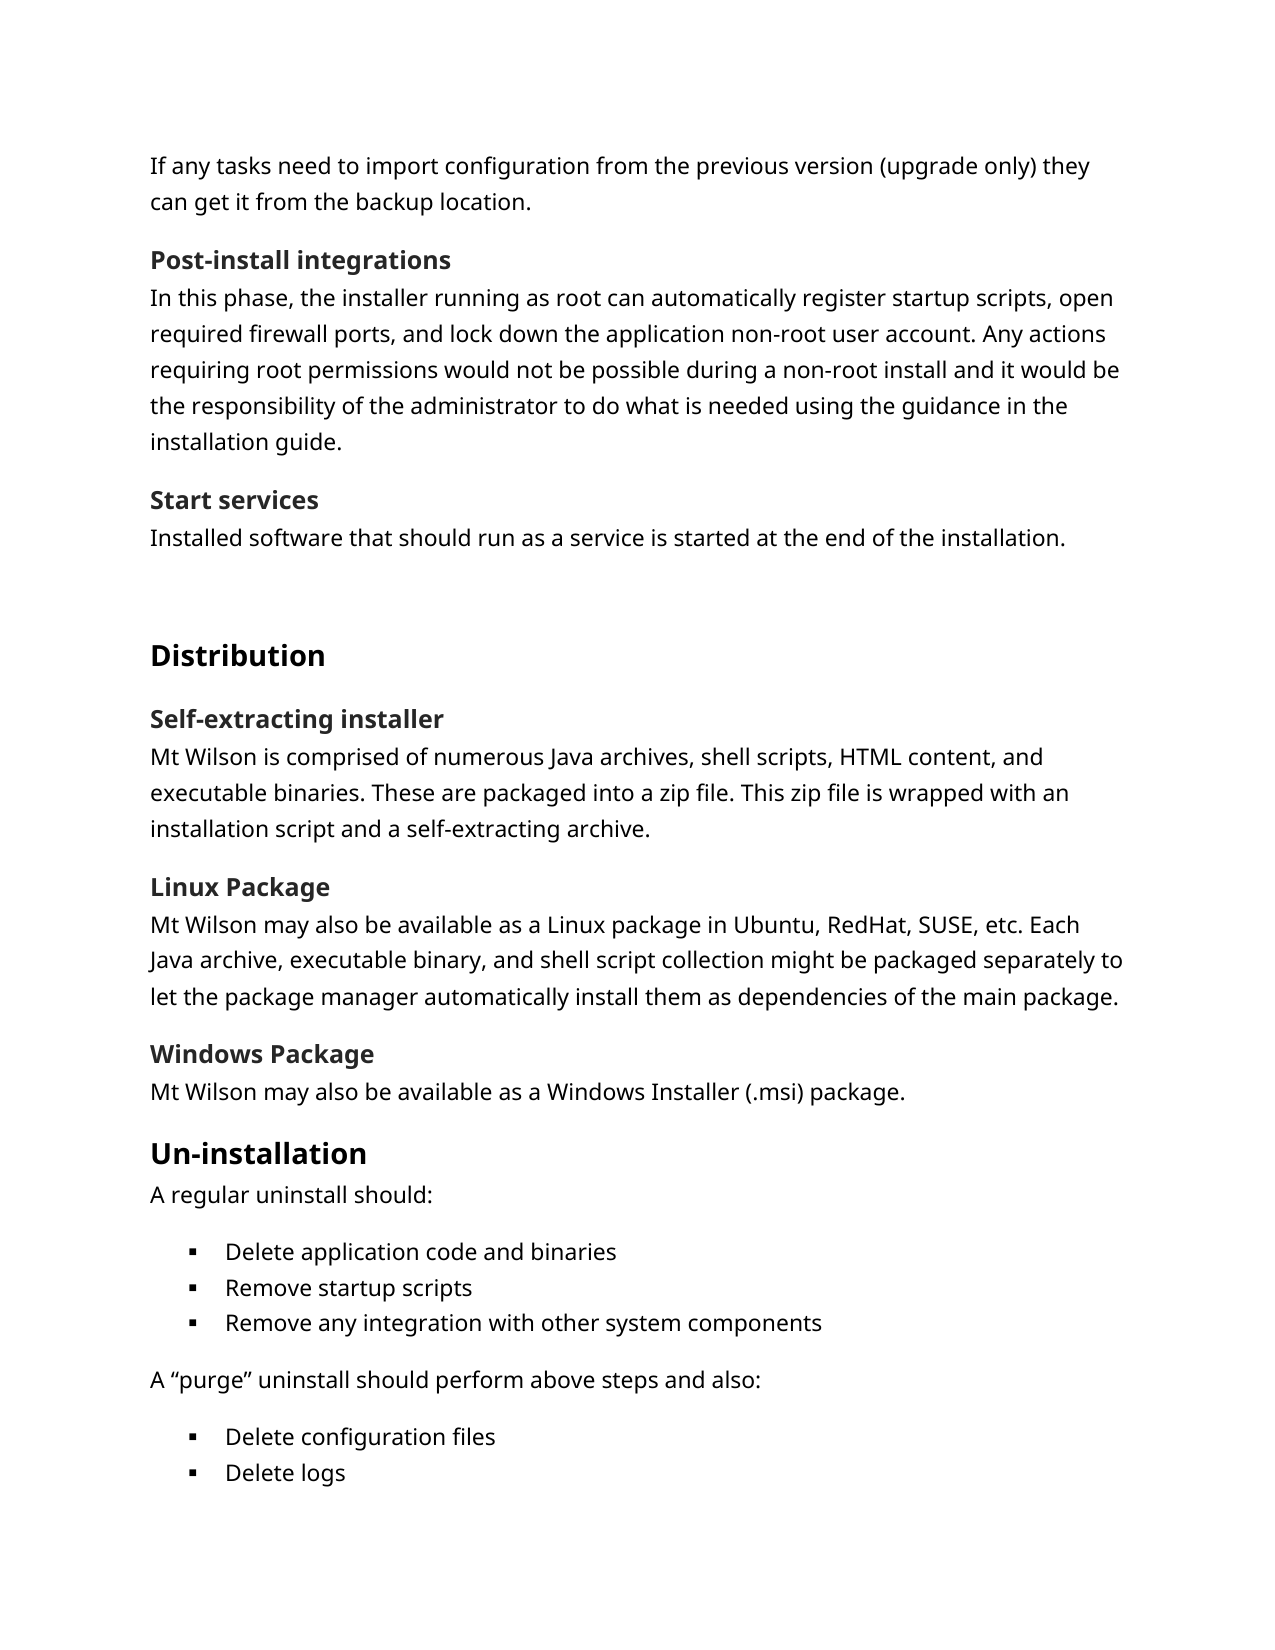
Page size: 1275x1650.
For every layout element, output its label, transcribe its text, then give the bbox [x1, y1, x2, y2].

text In this phase, the installer running as root can automatically register startup scripts, open required firewall ports, and lock down the application non-root user account. Any actions requiring root permissions would not be possible during a non-root install and it would be the responsibility of the administrator to do what is needed using the guidance in the installation guide. [150, 282, 1125, 457]
text Mt Wilson may also be available as a Linux package in Ubuntu, RedHat, SUSE, etc. Each Java archive, executable binary, and shell script collection might be packaged separately to let the package manager automatically install them as dependencies of the main package. [150, 908, 1125, 1012]
list Delete logs [187, 1457, 1125, 1488]
list Remove any integration with other system components [187, 1307, 1125, 1339]
text Installed software that should run as a service is started at the end of the installation. [150, 522, 1125, 553]
subtitle Self-extracting installer [150, 702, 1125, 736]
list Remove startup scripts [187, 1271, 1125, 1303]
subtitle Linux Package [150, 869, 1125, 903]
subtitle Start services [150, 482, 1125, 516]
text A “purge” uninstall should perform above steps and also: [150, 1364, 1125, 1395]
text If any tasks need to import configuration from the previous version (upgrade only) they can get it from the backup location. [150, 150, 1125, 217]
text Mt Wilson is comprised of numerous Java archives, shell scripts, HTML content, and executable binaries. These are packaged into a zip file. This zip file is wrapped with an installation script and a self-extracting archive. [150, 741, 1125, 844]
text Mt Wilson may also be available as a Windows Installer (.msi) package. [150, 1076, 1125, 1108]
subtitle Distribution [150, 635, 1125, 675]
list Delete application code and binaries [187, 1236, 1125, 1267]
text A regular uninstall should: [150, 1179, 1125, 1210]
list Delete configuration files [187, 1421, 1125, 1452]
subtitle Un-installation [150, 1133, 1125, 1173]
subtitle Post-install integrations [150, 243, 1125, 277]
subtitle Windows Package [150, 1037, 1125, 1071]
